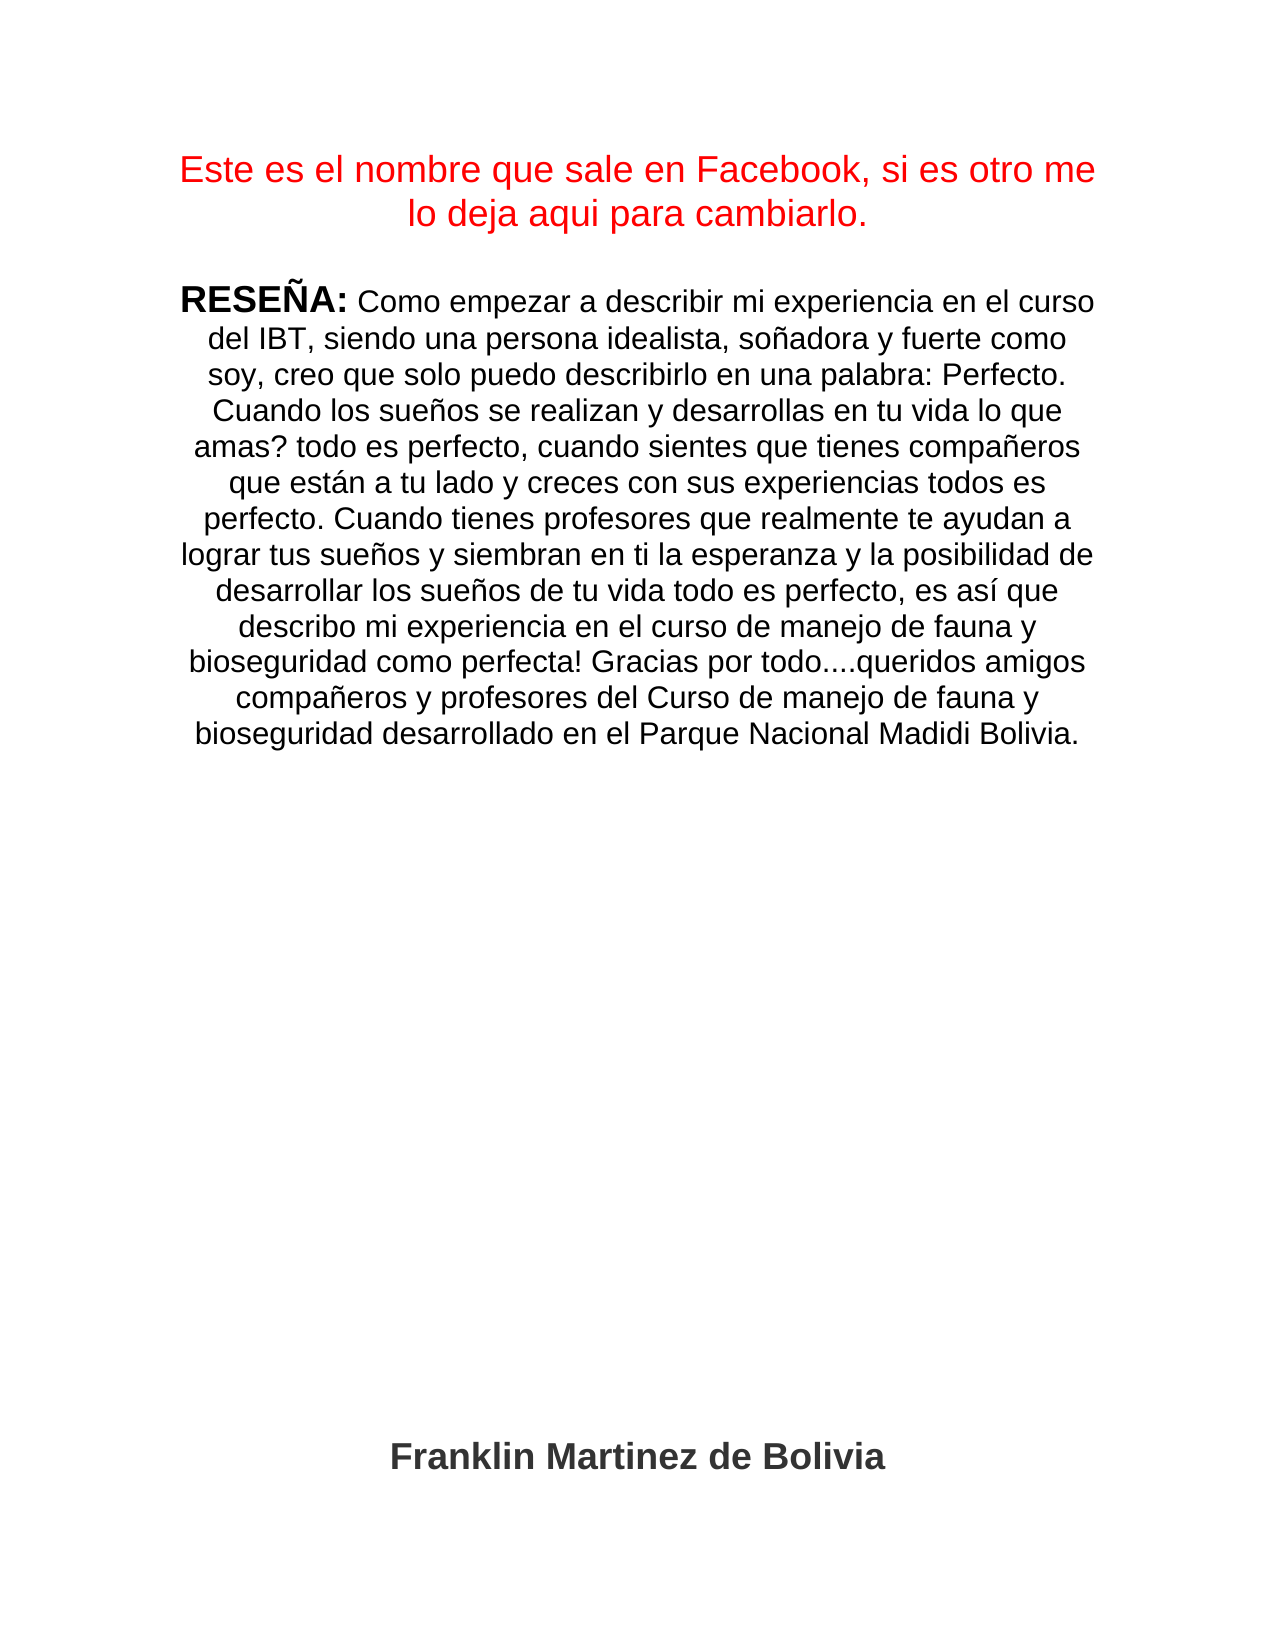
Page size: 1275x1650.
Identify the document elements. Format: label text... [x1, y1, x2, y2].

text RESEÑA: Como empezar a describir mi experiencia en el curso del IBT, siendo una persona idealista, soñadora y fuerte como soy, creo que solo puedo describirlo en una palabra: Perfecto. Cuando los sueños se realizan y desarrollas en tu vida lo que amas? todo es perfecto, cuando sientes que tienes compañeros que están a tu lado y creces con sus experiencias todos es perfecto. Cuando tienes profesores que realmente te ayudan a lograr tus sueños y siembran en ti la esperanza y la posibilidad de desarrollar los sueños de tu vida todo es perfecto, es así que describo mi experiencia en el curso de manejo de fauna y bioseguridad como perfecta! Gracias por todo....queridos amigos compañeros y profesores del Curso de manejo de fauna y bioseguridad desarrollado en el Parque Nacional Madidi Bolivia. [177, 277, 1098, 751]
text Franklin Martinez de Bolivia [177, 1434, 1098, 1477]
text Este es el nombre que sale en Facebook, si es otro me lo deja aqui para cambiarlo. [177, 148, 1098, 234]
